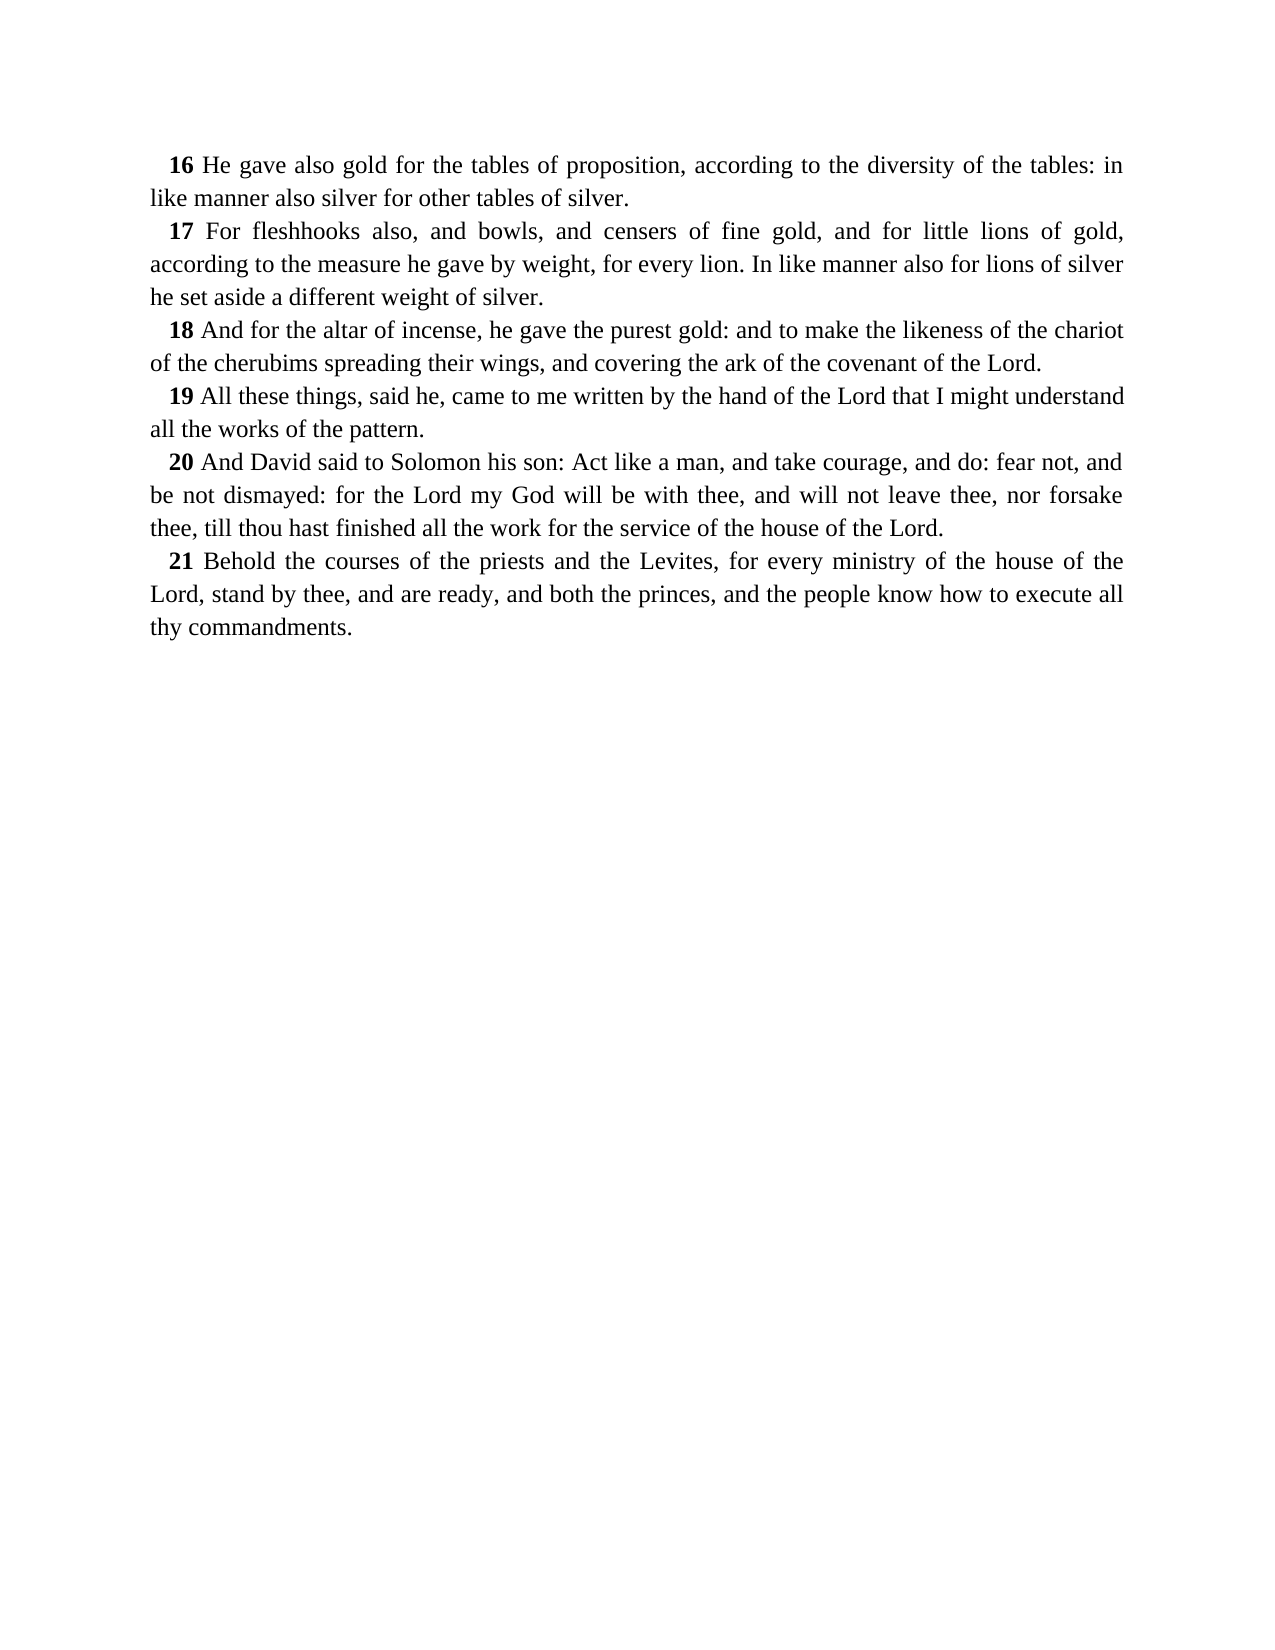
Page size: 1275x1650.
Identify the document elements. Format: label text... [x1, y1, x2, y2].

text 21 Behold the courses of the priests and the Levites, for every ministry of the house of the Lord, stand by thee, and are ready, and both the princes, and the people know how to execute all thy commandments. [150, 546, 1125, 641]
text 20 And David said to Solomon his son: Act like a man, and take courage, and do: fear not, and be not dismayed: for the Lord my God will be with thee, and will not leave thee, nor forsake thee, till thou hast finished all the work for the service of the house of the Lord. [150, 447, 1125, 542]
text 18 And for the altar of incense, he gave the purest gold: and to make the likeness of the chariot of the cherubims spreading their wings, and covering the ark of the covenant of the Lord. [150, 315, 1125, 377]
text 16 He gave also gold for the tables of proposition, according to the diversity of the tables: in like manner also silver for other tables of silver. [150, 150, 1125, 212]
text 19 All these things, said he, came to me written by the hand of the Lord that I might understand all the works of the pattern. [150, 381, 1125, 443]
text 17 For fleshhooks also, and bowls, and censers of fine gold, and for little lions of gold, according to the measure he gave by weight, for every lion. In like manner also for lions of silver he set aside a different weight of silver. [150, 216, 1125, 311]
